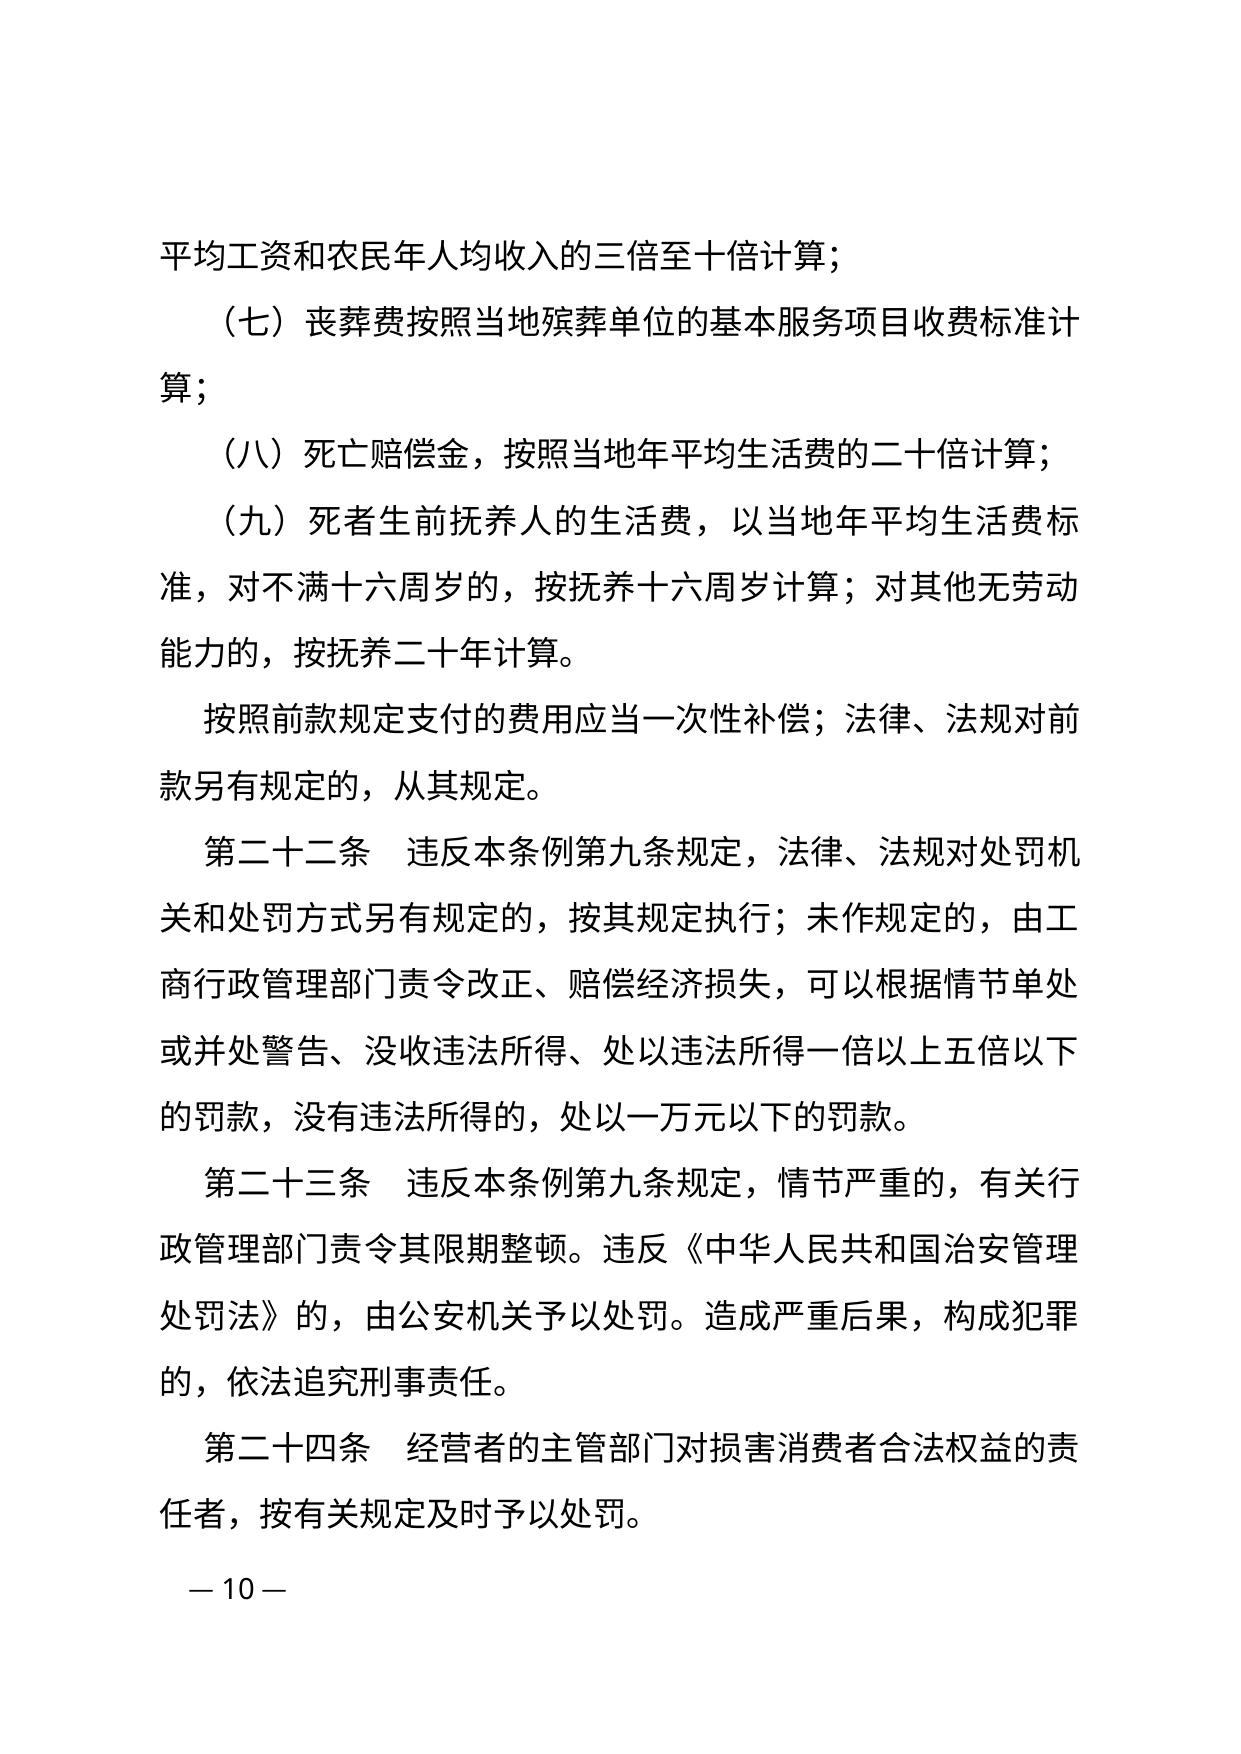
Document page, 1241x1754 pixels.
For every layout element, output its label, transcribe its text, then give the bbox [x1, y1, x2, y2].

text 按照前款规定支付的费用应当一次性补偿；法律、法规对前款另有规定的，从其规定。 [159, 684, 1081, 817]
text 第二十四条 经营者的主管部门对损害消费者合法权益的责任者，按有关规定及时予以处罚。 [159, 1413, 1081, 1545]
text 第二十二条 违反本条例第九条规定，法律、法规对处罚机关和处罚方式另有规定的，按其规定执行；未作规定的，由工商行政管理部门责令改正、赔偿经济损失，可以根据情节单处或并处警告、没收违法所得、处以违法所得一倍以上五倍以下的罚款，没有违法所得的，处以一万元以下的罚款。 [159, 817, 1081, 1148]
text （七）丧葬费按照当地殡葬单位的基本服务项目收费标准计算； [159, 287, 1081, 419]
text （九）死者生前抚养人的生活费，以当地年平均生活费标准，对不满十六周岁的，按抚养十六周岁计算；对其他无劳动能力的，按抚养二十年计算。 [159, 485, 1081, 684]
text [159, 220, 1081, 287]
text （八）死亡赔偿金，按照当地年平均生活费的二十倍计算； [159, 419, 1081, 485]
text 第二十三条 违反本条例第九条规定，情节严重的，有关行政管理部门责令其限期整顿。违反《中华人民共和国治安管理处罚法》的，由公安机关予以处罚。造成严重后果，构成犯罪的，依法追究刑事责任。 [159, 1148, 1081, 1413]
